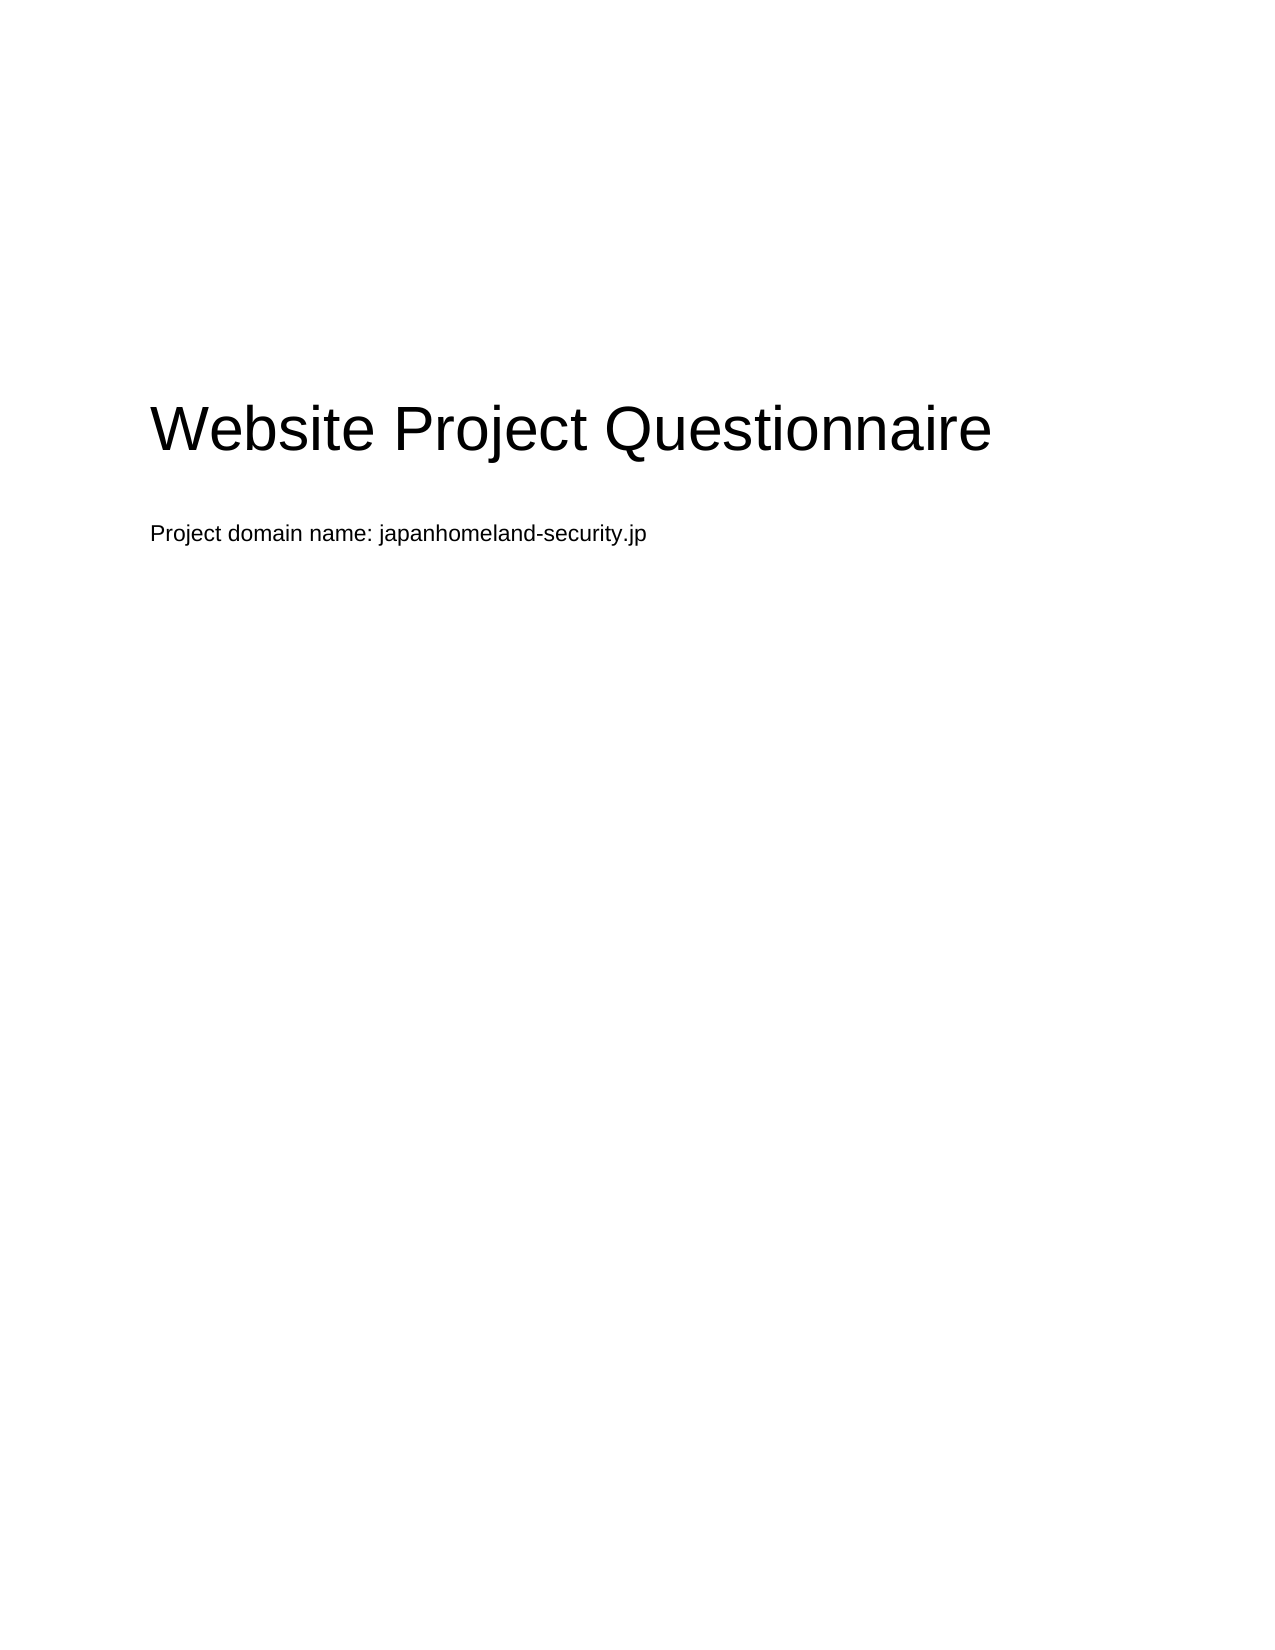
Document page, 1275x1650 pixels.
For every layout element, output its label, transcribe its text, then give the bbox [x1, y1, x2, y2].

text Website Project Questionnaire [150, 391, 1125, 463]
text Project domain name: japanhomeland-security.jp [150, 520, 1125, 546]
